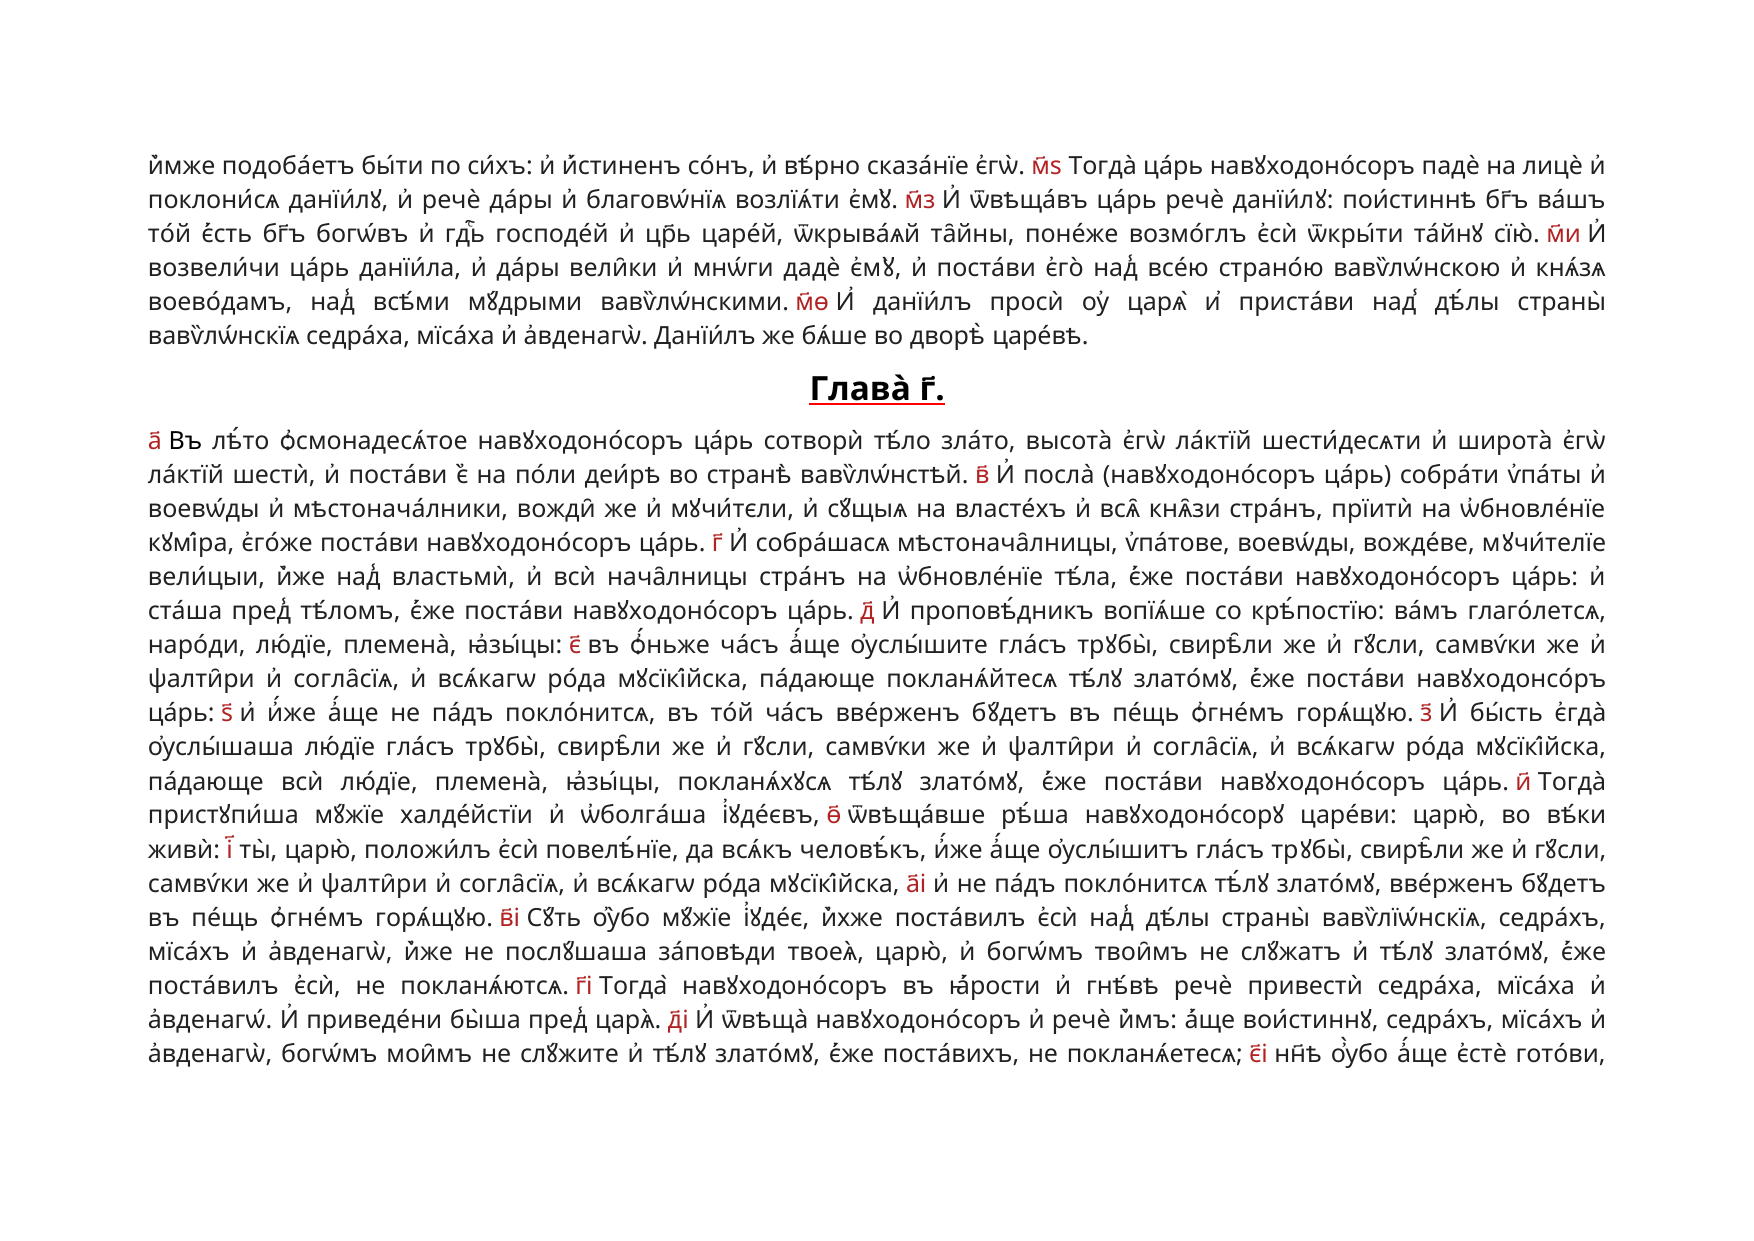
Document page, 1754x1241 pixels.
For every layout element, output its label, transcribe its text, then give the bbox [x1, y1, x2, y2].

text Глава̀ г҃. [148, 364, 1606, 410]
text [148, 148, 1606, 352]
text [148, 422, 1606, 1070]
